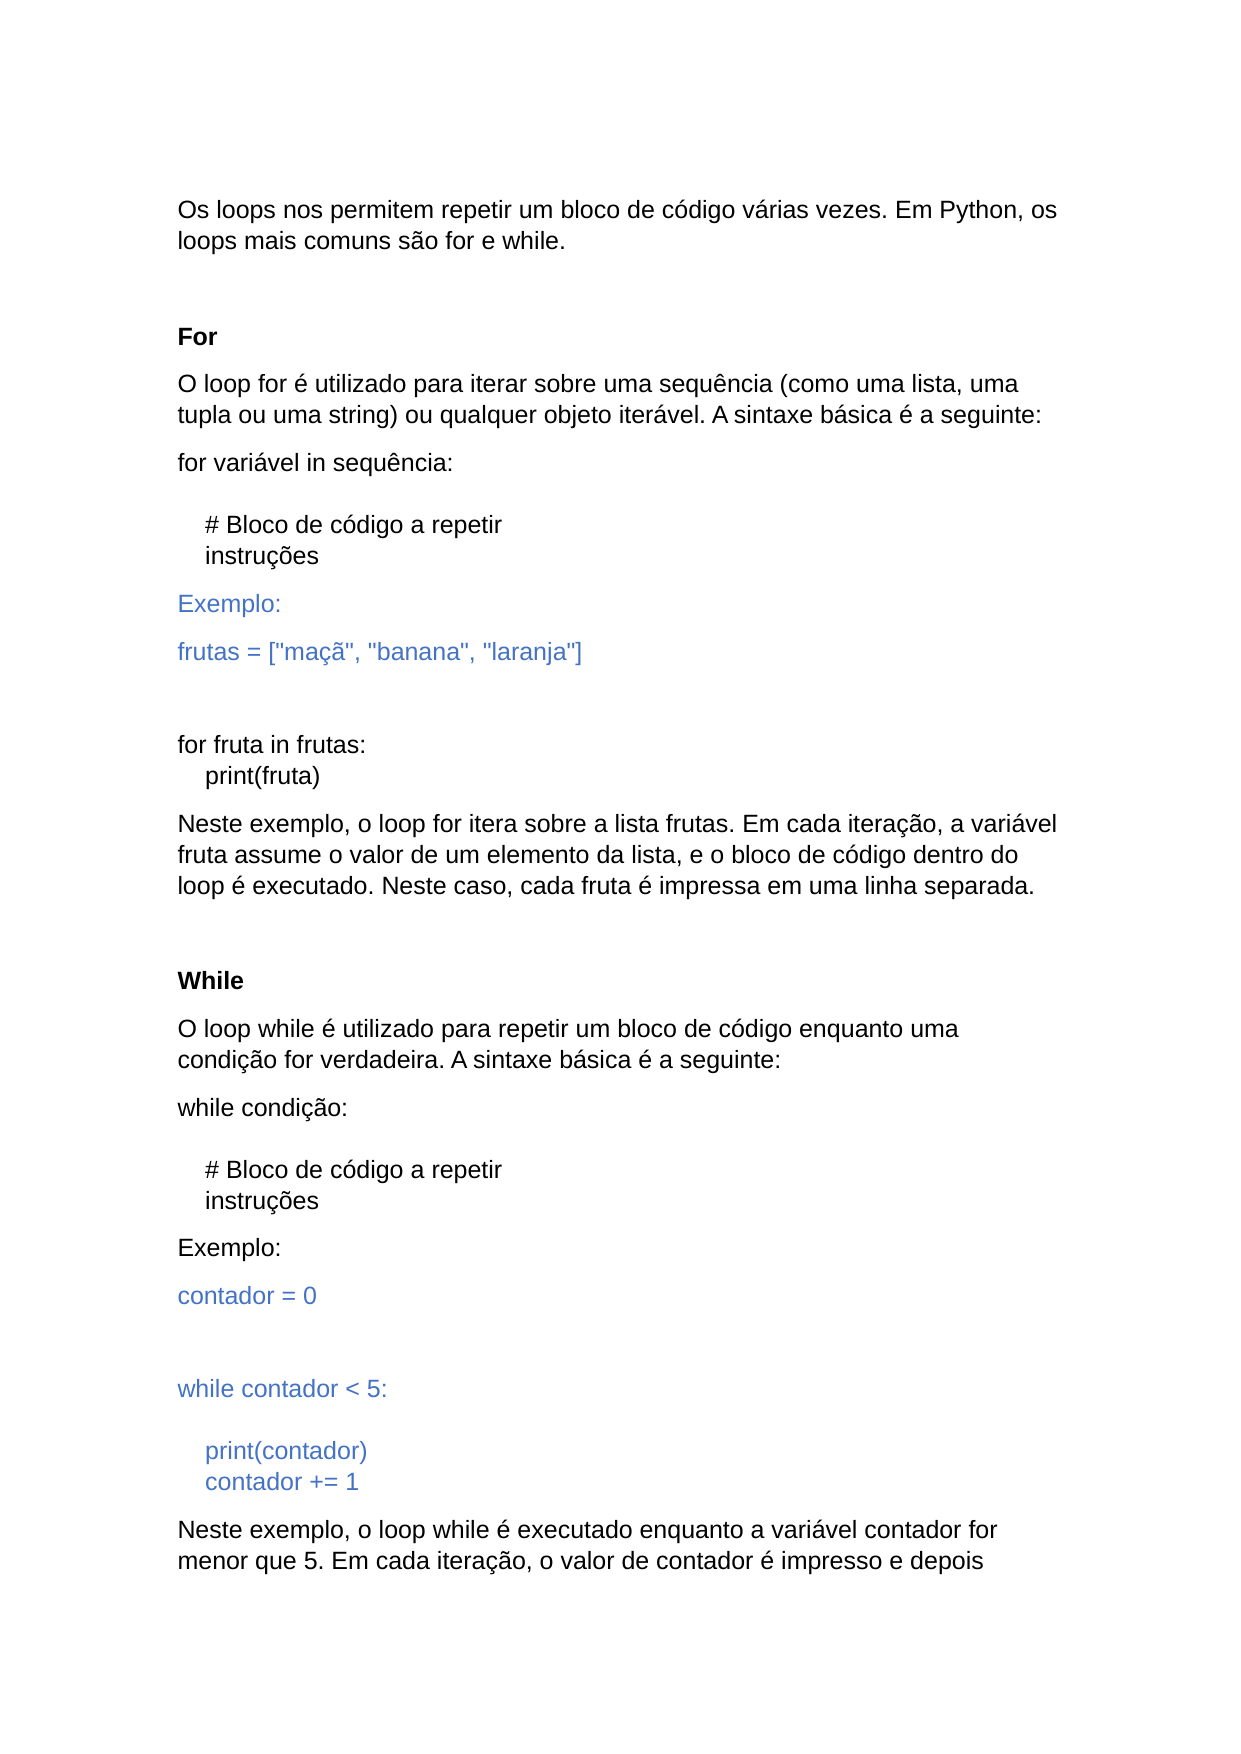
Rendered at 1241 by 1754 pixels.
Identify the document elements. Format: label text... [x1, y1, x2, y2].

text while condição: # Bloco de código a repetir instruções [177, 1093, 1063, 1214]
text frutas = ["maçã", "banana", "laranja"] for fruta in frutas: print(fruta) [177, 637, 1063, 790]
text O loop while é utilizado para repetir um bloco de código enquanto uma condição for verdadeira. A sintaxe básica é a seguinte: [177, 1014, 1063, 1074]
text Exemplo: [177, 589, 1063, 618]
text O loop for é utilizado para iterar sobre uma sequência (como uma lista, uma tupla ou uma string) ou qualquer objeto iterável. A sintaxe básica é a seguinte: [177, 369, 1063, 429]
text contador = 0 while contador < 5: print(contador) contador += 1 [177, 1281, 1063, 1496]
text While [177, 966, 1063, 995]
text for variável in sequência: # Bloco de código a repetir instruções [177, 448, 1063, 570]
text For [177, 322, 1063, 351]
text Neste exemplo, o loop for itera sobre a lista frutas. Em cada iteração, a variável fruta assume o valor de um elemento da lista, e o bloco de código dentro do loop é executado. Neste caso, cada fruta é impressa em uma linha separada. [177, 809, 1063, 899]
text Exemplo: [177, 1233, 1063, 1262]
text Os loops nos permitem repetir um bloco de código várias vezes. Em Python, os loops mais comuns são for e while. [177, 195, 1063, 255]
